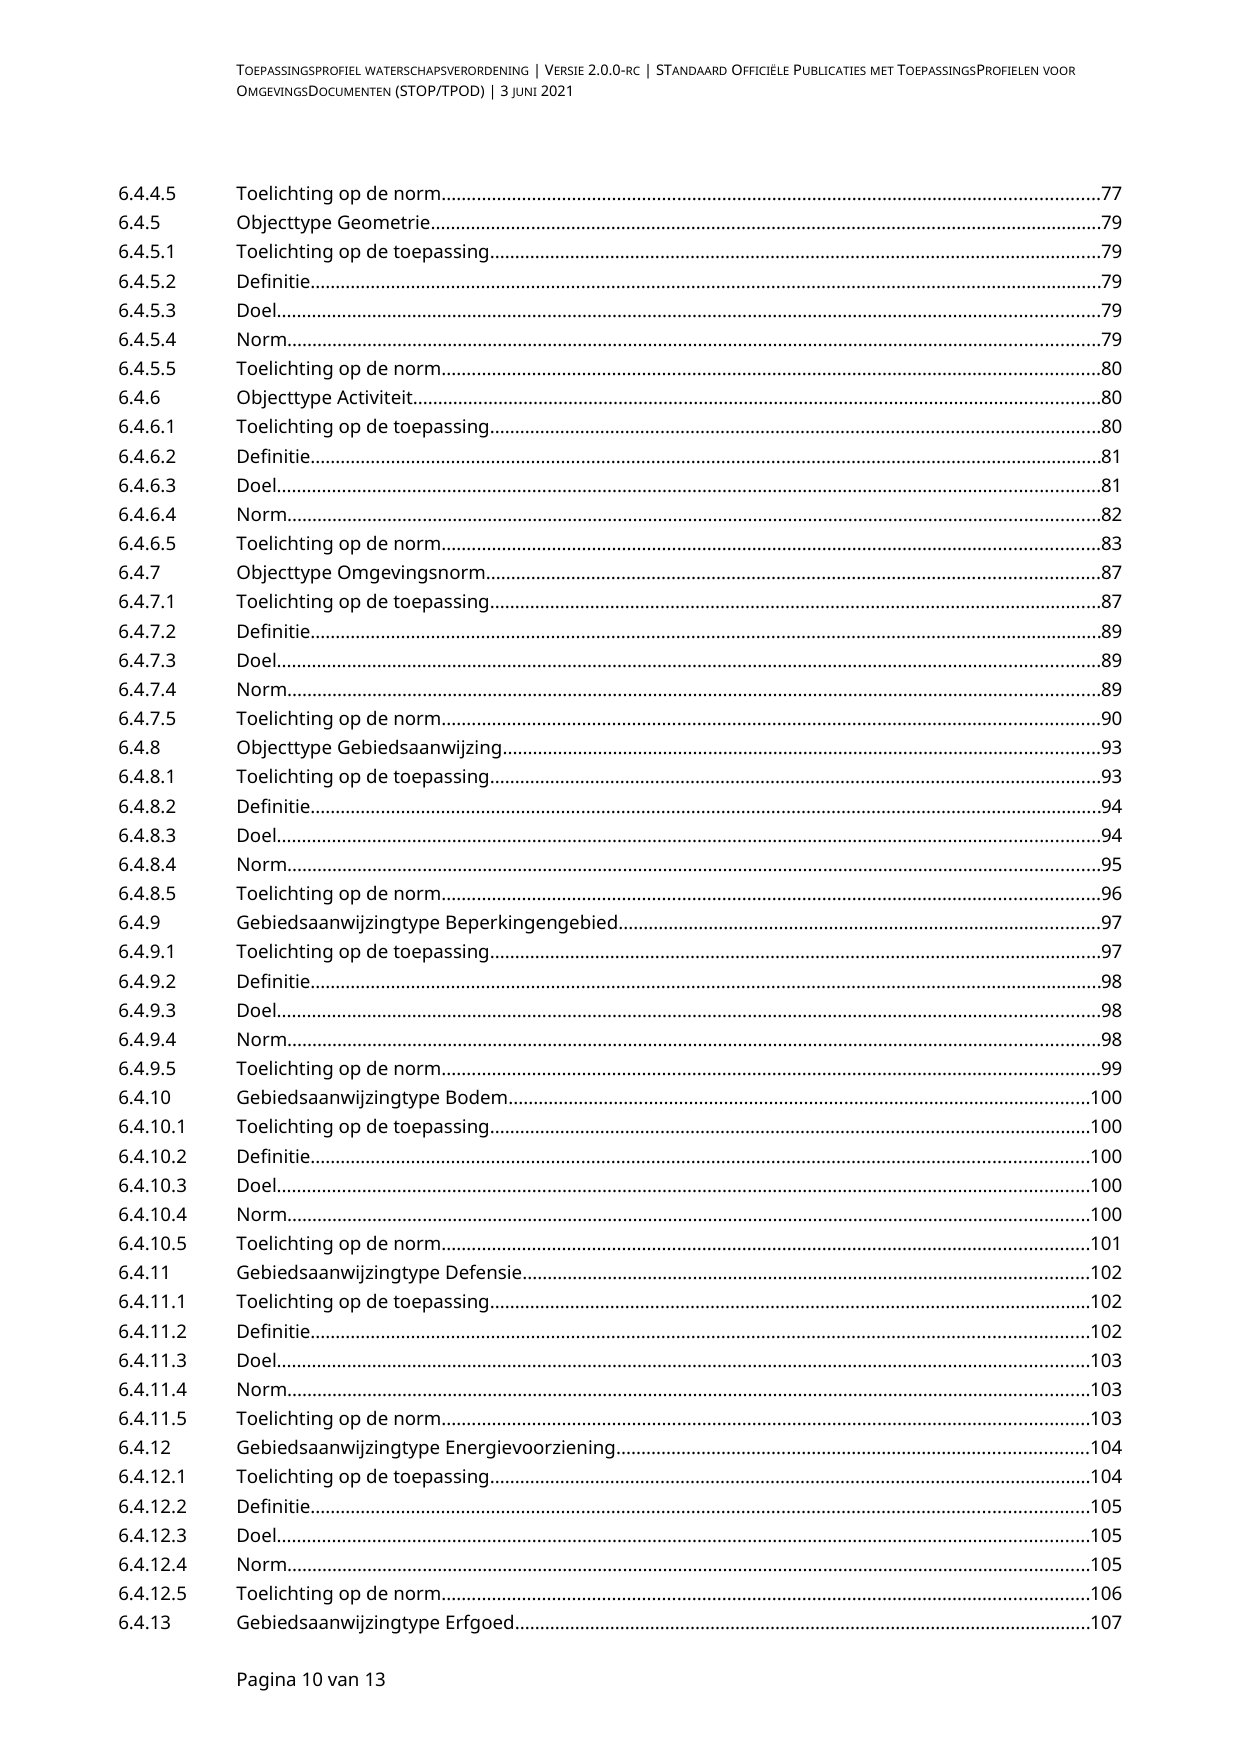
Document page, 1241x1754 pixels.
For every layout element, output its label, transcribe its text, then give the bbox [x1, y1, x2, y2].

text 6.4.4.5 Toelichting op de norm 77 [118, 177, 1122, 206]
text 6.4.10.5 Toelichting op de norm 101 [118, 1227, 1122, 1256]
text 6.4.8.2 Definitie 94 [118, 790, 1122, 819]
text 6.4.5.4 Norm 79 [118, 323, 1122, 352]
text 6.4.12.1 Toelichting op de toepassing 104 [118, 1461, 1122, 1490]
text 6.4.7.2 Definitie 89 [118, 615, 1122, 644]
text 6.4.10.1 Toelichting op de toepassing 100 [118, 1111, 1122, 1140]
text 6.4.7.1 Toelichting op de toepassing 87 [118, 586, 1122, 615]
text 6.4.8.5 Toelichting op de norm 96 [118, 877, 1122, 906]
text 6.4.6.5 Toelichting op de norm 83 [118, 527, 1122, 556]
text 6.4.9 Gebiedsaanwijzingtype Beperkingengebied 97 [118, 906, 1122, 936]
text 6.4.10.3 Doel 100 [118, 1169, 1122, 1198]
text 6.4.7 Objecttype Omgevingsnorm 87 [118, 556, 1122, 586]
text 6.4.6.4 Norm 82 [118, 498, 1122, 527]
text 6.4.9.3 Doel 98 [118, 994, 1122, 1023]
text 6.4.11.5 Toelichting op de norm 103 [118, 1402, 1122, 1431]
text 6.4.9.4 Norm 98 [118, 1023, 1122, 1052]
text 6.4.5 Objecttype Geometrie 79 [118, 206, 1122, 236]
text 6.4.8.4 Norm 95 [118, 848, 1122, 877]
text 6.4.8 Objecttype Gebiedsaanwijzing 93 [118, 731, 1122, 761]
text 6.4.6.3 Doel 81 [118, 469, 1122, 498]
text 6.4.11 Gebiedsaanwijzingtype Defensie 102 [118, 1256, 1122, 1286]
text 6.4.5.5 Toelichting op de norm 80 [118, 352, 1122, 381]
text 6.4.9.1 Toelichting op de toepassing 97 [118, 936, 1122, 965]
text 6.4.7.4 Norm 89 [118, 673, 1122, 702]
text 6.4.12 Gebiedsaanwijzingtype Energievoorziening 104 [118, 1431, 1122, 1461]
text 6.4.9.2 Definitie 98 [118, 965, 1122, 994]
text 6.4.8.1 Toelichting op de toepassing 93 [118, 761, 1122, 790]
text 6.4.12.3 Doel 105 [118, 1519, 1122, 1548]
text 6.4.11.1 Toelichting op de toepassing 102 [118, 1286, 1122, 1315]
text 6.4.11.3 Doel 103 [118, 1344, 1122, 1373]
text 6.4.10.4 Norm 100 [118, 1198, 1122, 1227]
text 6.4.6 Objecttype Activiteit 80 [118, 381, 1122, 411]
text 6.4.11.2 Definitie 102 [118, 1315, 1122, 1344]
text 6.4.10.2 Definitie 100 [118, 1140, 1122, 1169]
text 6.4.10 Gebiedsaanwijzingtype Bodem 100 [118, 1081, 1122, 1111]
text 6.4.12.4 Norm 105 [118, 1548, 1122, 1577]
text 6.4.9.5 Toelichting op de norm 99 [118, 1052, 1122, 1081]
text 6.4.6.1 Toelichting op de toepassing 80 [118, 411, 1122, 440]
text 6.4.5.2 Definitie 79 [118, 265, 1122, 294]
text 6.4.5.1 Toelichting op de toepassing 79 [118, 236, 1122, 265]
text 6.4.12.5 Toelichting op de norm 106 [118, 1577, 1122, 1606]
text 6.4.12.2 Definitie 105 [118, 1490, 1122, 1519]
text 6.4.13 Gebiedsaanwijzingtype Erfgoed 107 [118, 1606, 1122, 1636]
text 6.4.6.2 Definitie 81 [118, 440, 1122, 469]
text 6.4.8.3 Doel 94 [118, 819, 1122, 848]
text 6.4.5.3 Doel 79 [118, 294, 1122, 323]
text 6.4.7.5 Toelichting op de norm 90 [118, 702, 1122, 731]
text 6.4.7.3 Doel 89 [118, 644, 1122, 673]
text 6.4.11.4 Norm 103 [118, 1373, 1122, 1402]
